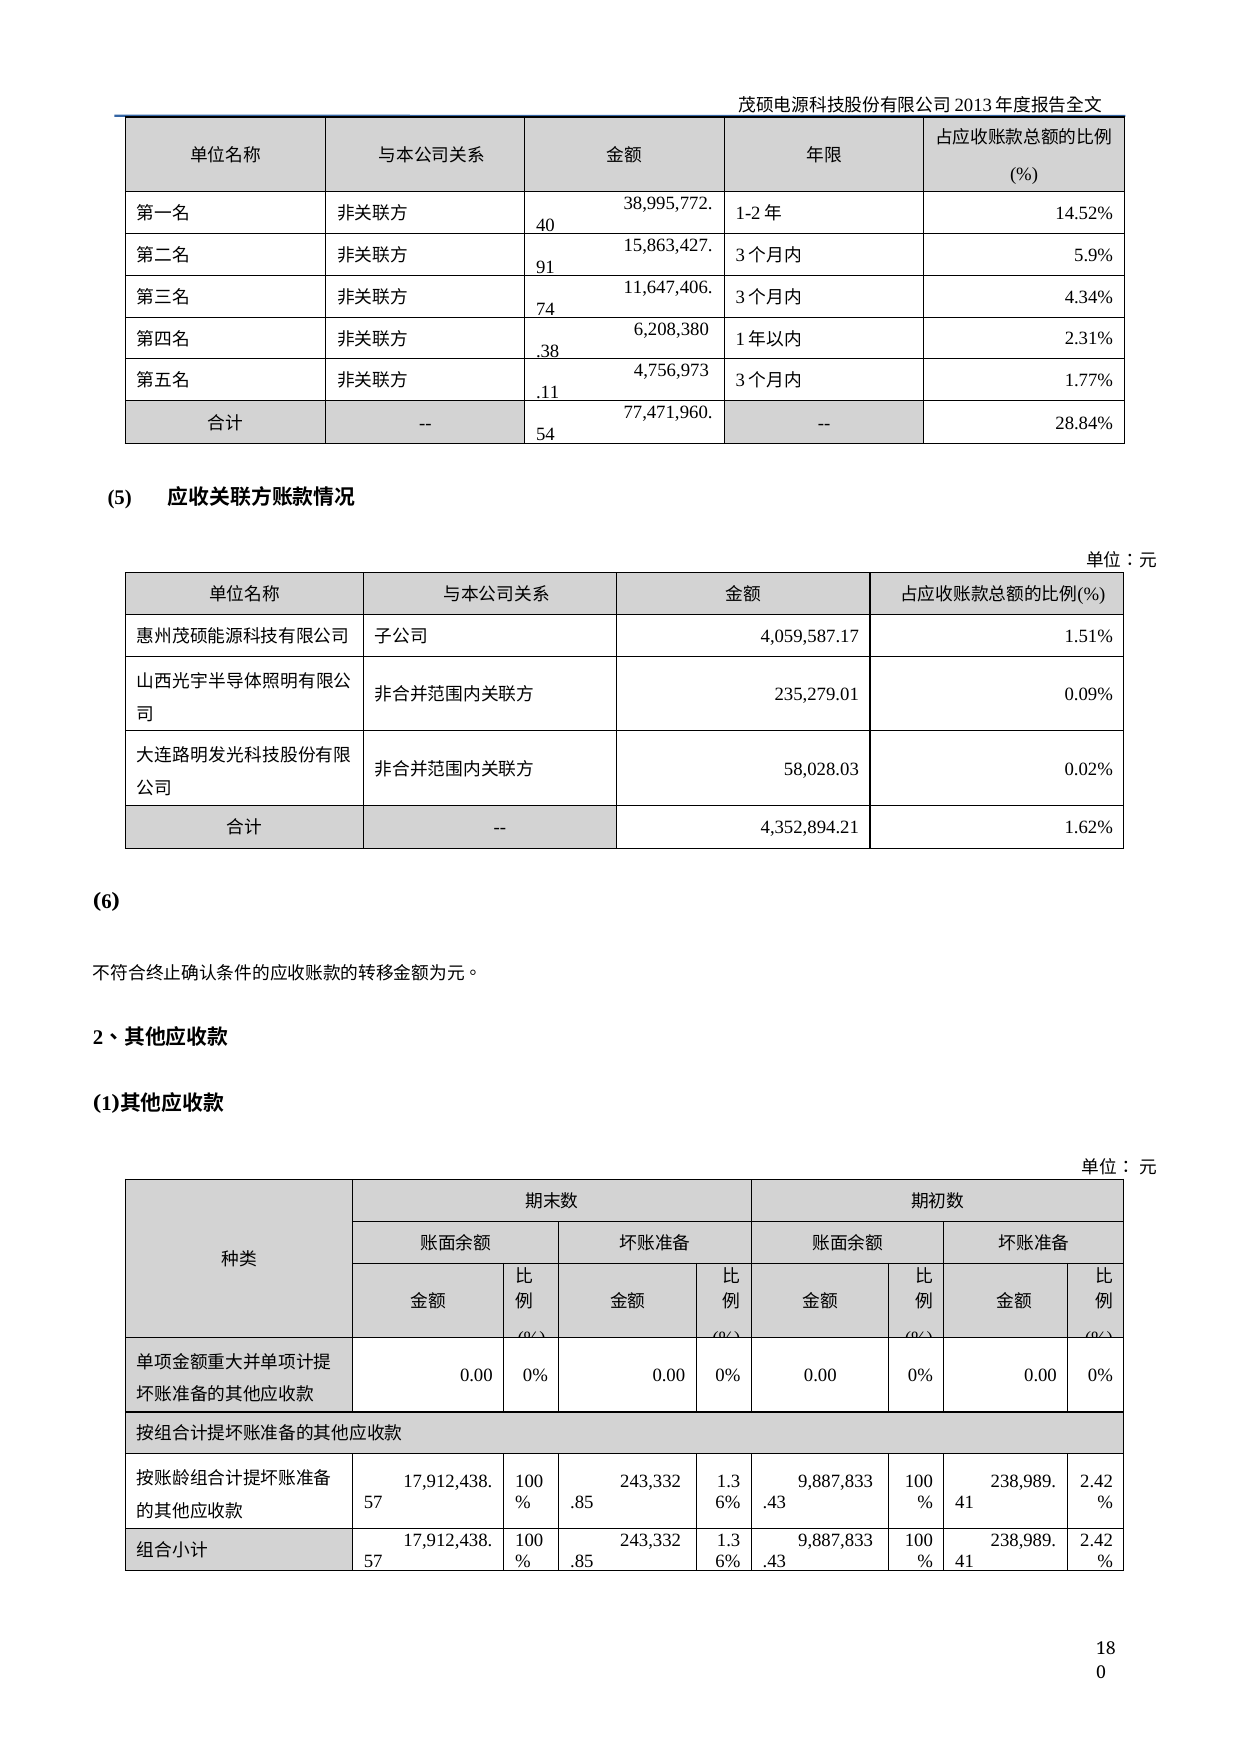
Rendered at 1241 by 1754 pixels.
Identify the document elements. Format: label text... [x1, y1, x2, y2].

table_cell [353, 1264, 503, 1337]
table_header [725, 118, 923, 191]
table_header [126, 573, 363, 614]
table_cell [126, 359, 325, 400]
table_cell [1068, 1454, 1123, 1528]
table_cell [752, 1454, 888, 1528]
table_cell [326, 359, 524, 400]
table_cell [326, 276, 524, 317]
text 不符合终止确认条件的应收账款的转移金额为元。 [93, 961, 1157, 985]
text 单位： 元 [93, 1154, 1157, 1178]
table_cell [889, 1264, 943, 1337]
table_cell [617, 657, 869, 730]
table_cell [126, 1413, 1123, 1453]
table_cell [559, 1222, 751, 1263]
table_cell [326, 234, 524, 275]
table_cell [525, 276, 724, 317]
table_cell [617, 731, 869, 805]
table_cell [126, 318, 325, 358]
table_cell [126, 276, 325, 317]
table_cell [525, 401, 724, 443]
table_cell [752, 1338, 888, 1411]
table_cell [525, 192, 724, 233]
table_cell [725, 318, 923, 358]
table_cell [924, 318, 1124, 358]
text 2、其他应收款 [93, 1022, 1157, 1051]
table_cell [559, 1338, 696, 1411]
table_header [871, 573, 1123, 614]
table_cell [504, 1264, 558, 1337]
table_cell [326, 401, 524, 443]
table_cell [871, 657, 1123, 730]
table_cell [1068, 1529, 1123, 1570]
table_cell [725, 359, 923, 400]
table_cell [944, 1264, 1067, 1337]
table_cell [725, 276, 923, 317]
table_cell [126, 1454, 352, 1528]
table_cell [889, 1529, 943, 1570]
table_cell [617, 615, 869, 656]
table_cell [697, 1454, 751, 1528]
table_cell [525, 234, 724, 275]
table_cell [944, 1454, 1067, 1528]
list 应收关联方账款情况 [93, 482, 1157, 510]
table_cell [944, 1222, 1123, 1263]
text (1)其他应收款 [93, 1088, 1157, 1117]
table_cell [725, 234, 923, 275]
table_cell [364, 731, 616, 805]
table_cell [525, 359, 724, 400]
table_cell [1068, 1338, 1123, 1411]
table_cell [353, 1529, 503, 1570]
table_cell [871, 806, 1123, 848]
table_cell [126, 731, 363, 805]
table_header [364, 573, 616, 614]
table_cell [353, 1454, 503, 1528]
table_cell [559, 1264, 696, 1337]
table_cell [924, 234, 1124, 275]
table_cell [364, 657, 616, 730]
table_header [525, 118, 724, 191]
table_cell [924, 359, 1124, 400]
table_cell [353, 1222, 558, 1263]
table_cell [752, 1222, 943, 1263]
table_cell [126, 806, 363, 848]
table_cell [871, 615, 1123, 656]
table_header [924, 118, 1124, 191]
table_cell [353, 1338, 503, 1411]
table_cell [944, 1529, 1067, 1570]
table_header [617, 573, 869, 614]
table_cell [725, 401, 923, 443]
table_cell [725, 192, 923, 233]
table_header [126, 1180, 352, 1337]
text 单位：元 [93, 548, 1157, 572]
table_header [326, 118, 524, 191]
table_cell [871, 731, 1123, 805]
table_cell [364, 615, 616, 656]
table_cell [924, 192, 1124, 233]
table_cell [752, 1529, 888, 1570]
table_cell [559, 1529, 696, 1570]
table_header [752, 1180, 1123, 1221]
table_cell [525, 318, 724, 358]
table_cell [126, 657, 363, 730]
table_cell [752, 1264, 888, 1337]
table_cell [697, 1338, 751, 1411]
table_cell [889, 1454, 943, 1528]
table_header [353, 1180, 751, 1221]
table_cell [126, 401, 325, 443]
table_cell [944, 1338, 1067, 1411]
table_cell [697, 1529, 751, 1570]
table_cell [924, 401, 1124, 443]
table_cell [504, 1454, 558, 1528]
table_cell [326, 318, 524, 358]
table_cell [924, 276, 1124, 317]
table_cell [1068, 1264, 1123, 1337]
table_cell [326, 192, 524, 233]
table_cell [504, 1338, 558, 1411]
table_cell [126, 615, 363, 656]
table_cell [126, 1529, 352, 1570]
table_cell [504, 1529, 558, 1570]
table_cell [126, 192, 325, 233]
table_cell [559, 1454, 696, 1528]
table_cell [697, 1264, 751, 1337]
text (6) [93, 886, 1157, 915]
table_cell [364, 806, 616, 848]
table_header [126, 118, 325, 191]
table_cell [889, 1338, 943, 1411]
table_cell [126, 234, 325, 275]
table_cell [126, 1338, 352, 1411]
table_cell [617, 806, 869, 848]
